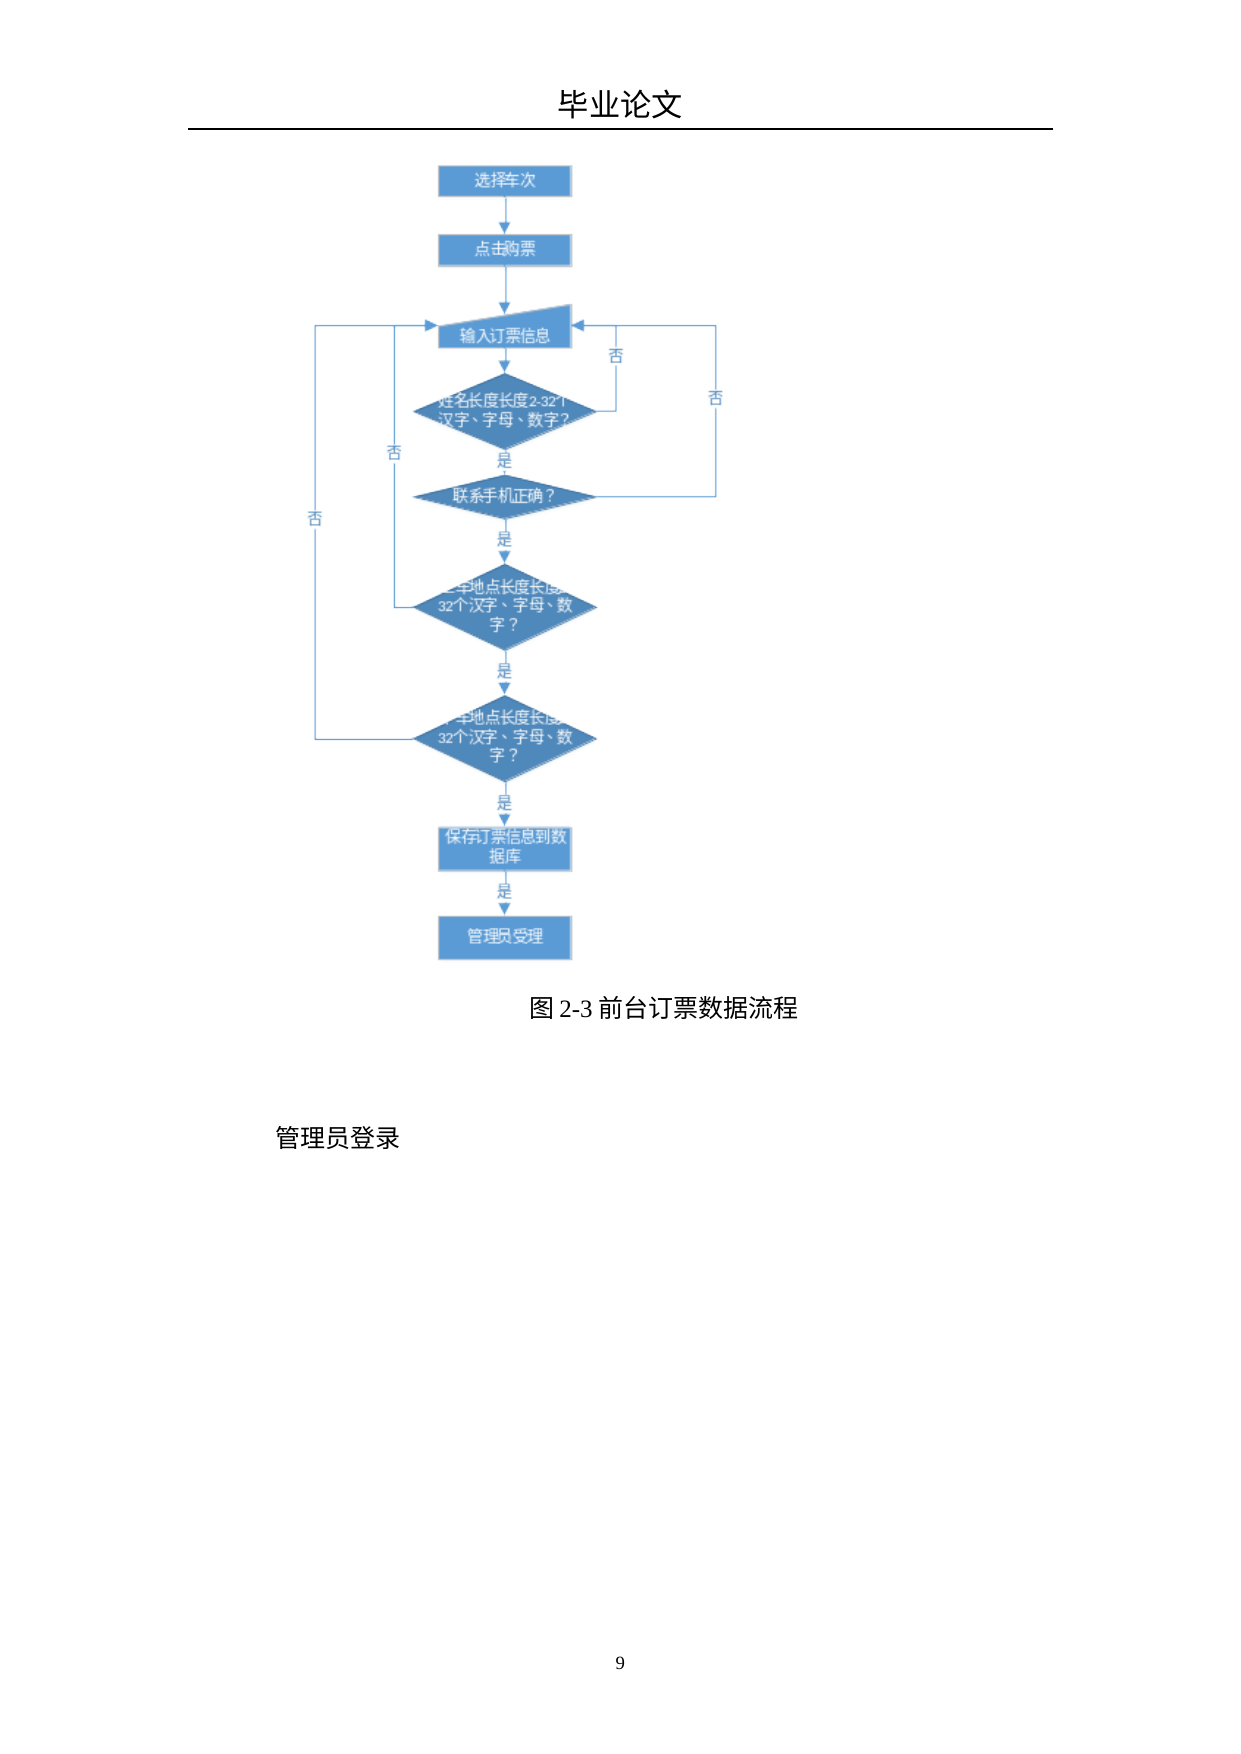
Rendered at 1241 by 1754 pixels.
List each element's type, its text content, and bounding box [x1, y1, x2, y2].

list 管理员登录 [275, 1104, 1053, 1169]
list 图2-3 前台订票数据流程 [275, 974, 1053, 1039]
